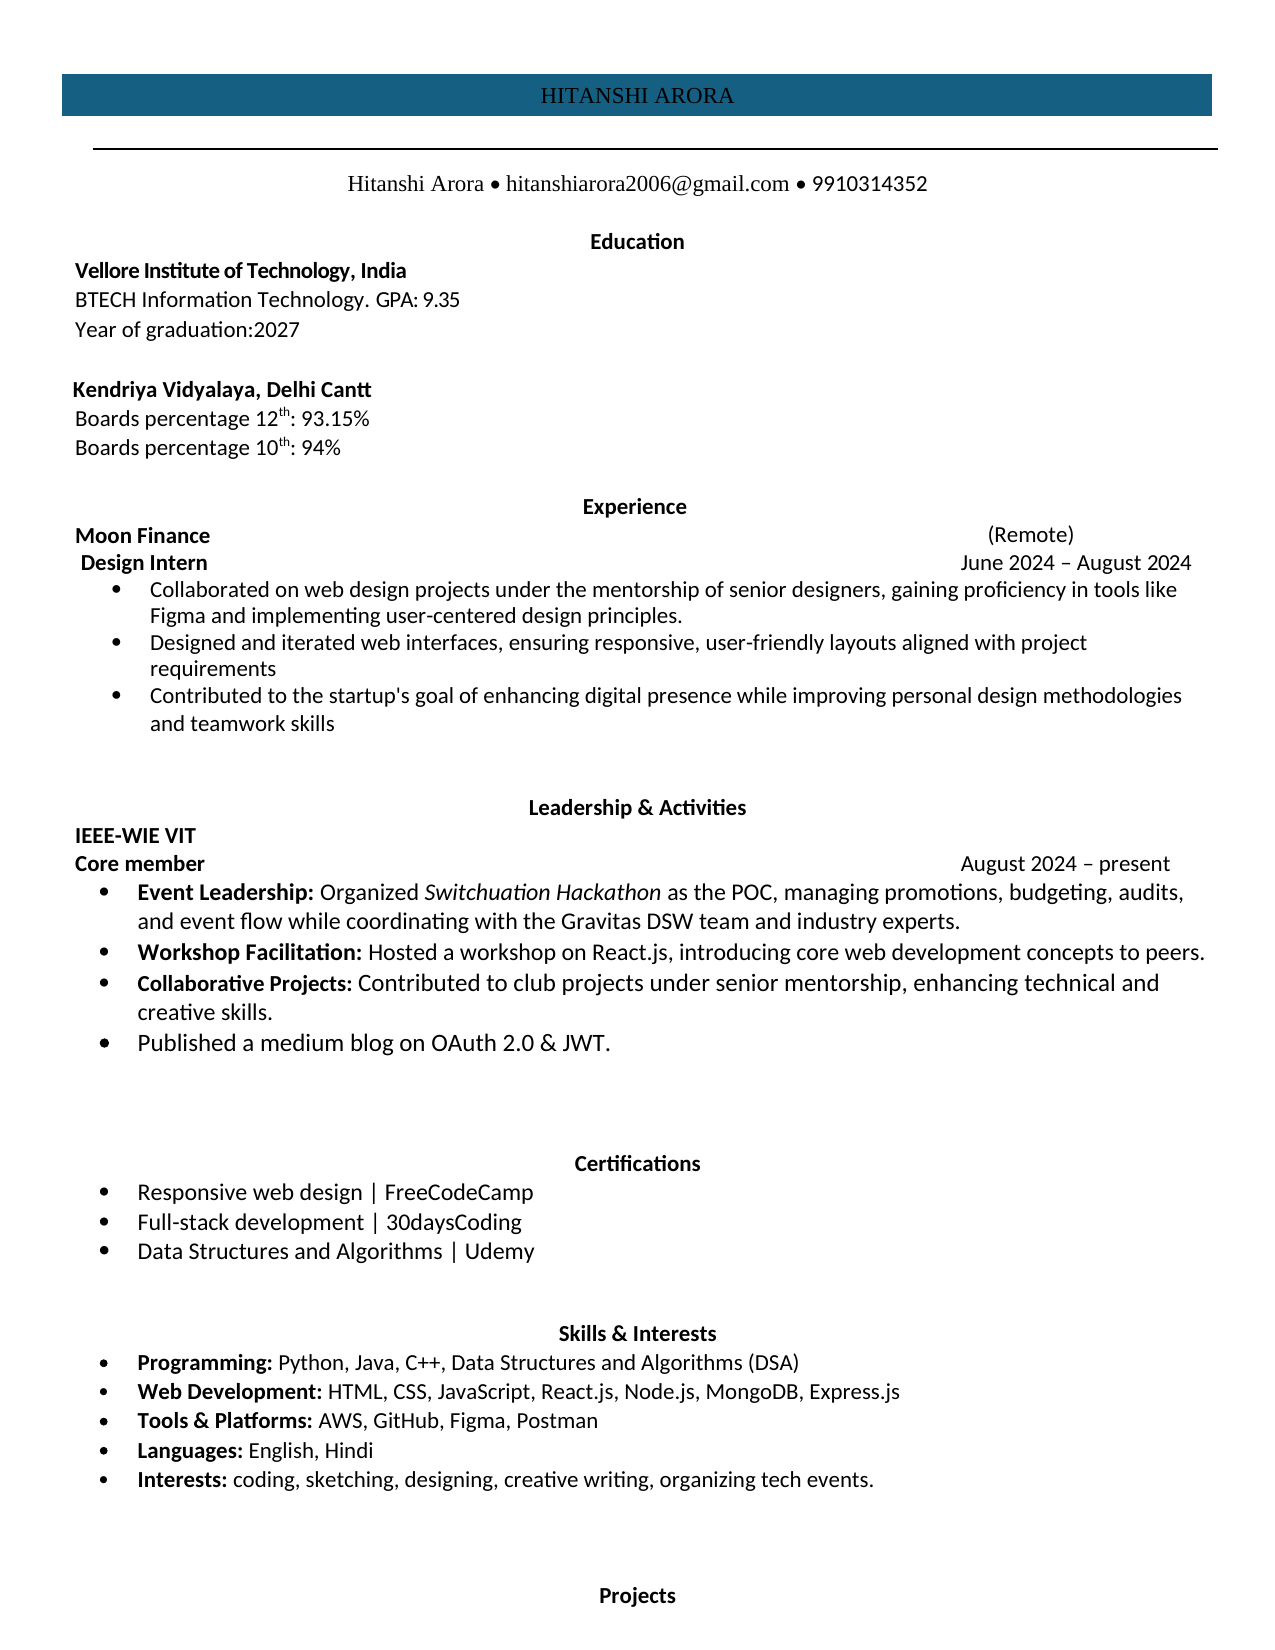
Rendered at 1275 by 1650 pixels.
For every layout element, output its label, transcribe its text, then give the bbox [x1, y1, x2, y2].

text Experience [583, 492, 696, 520]
list Interests: coding, sketching, designing, creative writing, organizing tech events. [100, 1465, 1212, 1493]
list Workshop Facilitation: Hosted a workshop on React.js, introducing core web development concepts to peers. [100, 937, 1212, 966]
list Collaborated on web design projects under the mentorship of senior designers, gaining proficiency in tools like Figma and implementing user-centered design principles. [112, 576, 1212, 629]
text Boards percentage 12th: 93.15% [75, 404, 1212, 432]
list Languages: English, Hindi [100, 1436, 1212, 1464]
text Boards percentage 10th: 94% [75, 433, 1212, 461]
text Certifications [62, 1149, 1212, 1177]
list Responsive web design | FreeCodeCamp [100, 1177, 1212, 1207]
list Data Structures and Algorithms | Udemy [100, 1236, 1212, 1292]
subtitle Leadership & Activities [62, 793, 1212, 821]
subtitle Education [62, 227, 1212, 255]
text Vellore Institute of Technology, India [75, 256, 1212, 284]
list Programming: Python, Java, C++, Data Structures and Algorithms (DSA) [100, 1348, 1212, 1376]
list Web Development: HTML, CSS, JavaScript, React.js, Node.js, MongoDB, Express.js [100, 1377, 1212, 1405]
list Tools & Platforms: AWS, GitHub, Figma, Postman [100, 1407, 1212, 1434]
text Projects [62, 1582, 1212, 1609]
text Hitanshi Arora • hitanshiarora2006@gmail.com • 9910314352 [62, 169, 1212, 197]
text Core member August 2024 – present [75, 850, 1212, 876]
list Collaborative Projects: Contributed to club projects under senior mentorship, enhancing technical and creative skills. [100, 967, 1212, 1027]
text Design Intern June 2024 – August 2024 [81, 550, 1212, 576]
list Event Leadership: Organized Switchuation Hackathon as the POC, managing promotions, budgeting, audits, and event flow while coordinating with the Gravitas DSW team and industry experts. [100, 877, 1212, 936]
text IEEE-WIE VIT [75, 821, 1212, 849]
text BTECH Information Technology. GPA: 9.35 [75, 286, 1200, 314]
list Full-stack development | 30daysCoding [100, 1207, 1212, 1236]
text (Remote) [987, 520, 1212, 548]
list Published a medium blog on OAuth 2.0 & JWT. [100, 1028, 1212, 1058]
text Skills & Interests [62, 1319, 1212, 1347]
list Designed and iterated web interfaces, ensuring responsive, user-friendly layouts aligned with project requirements [112, 629, 1212, 682]
text Kendriya Vidyalaya, Delhi Cantt [62, 375, 1212, 403]
text Year of graduation:2027 [75, 316, 1200, 344]
subtitle Moon Finance [75, 521, 262, 549]
list Contributed to the startup's goal of enhancing digital presence while improving personal design methodologies and teamwork skills [112, 682, 1212, 737]
